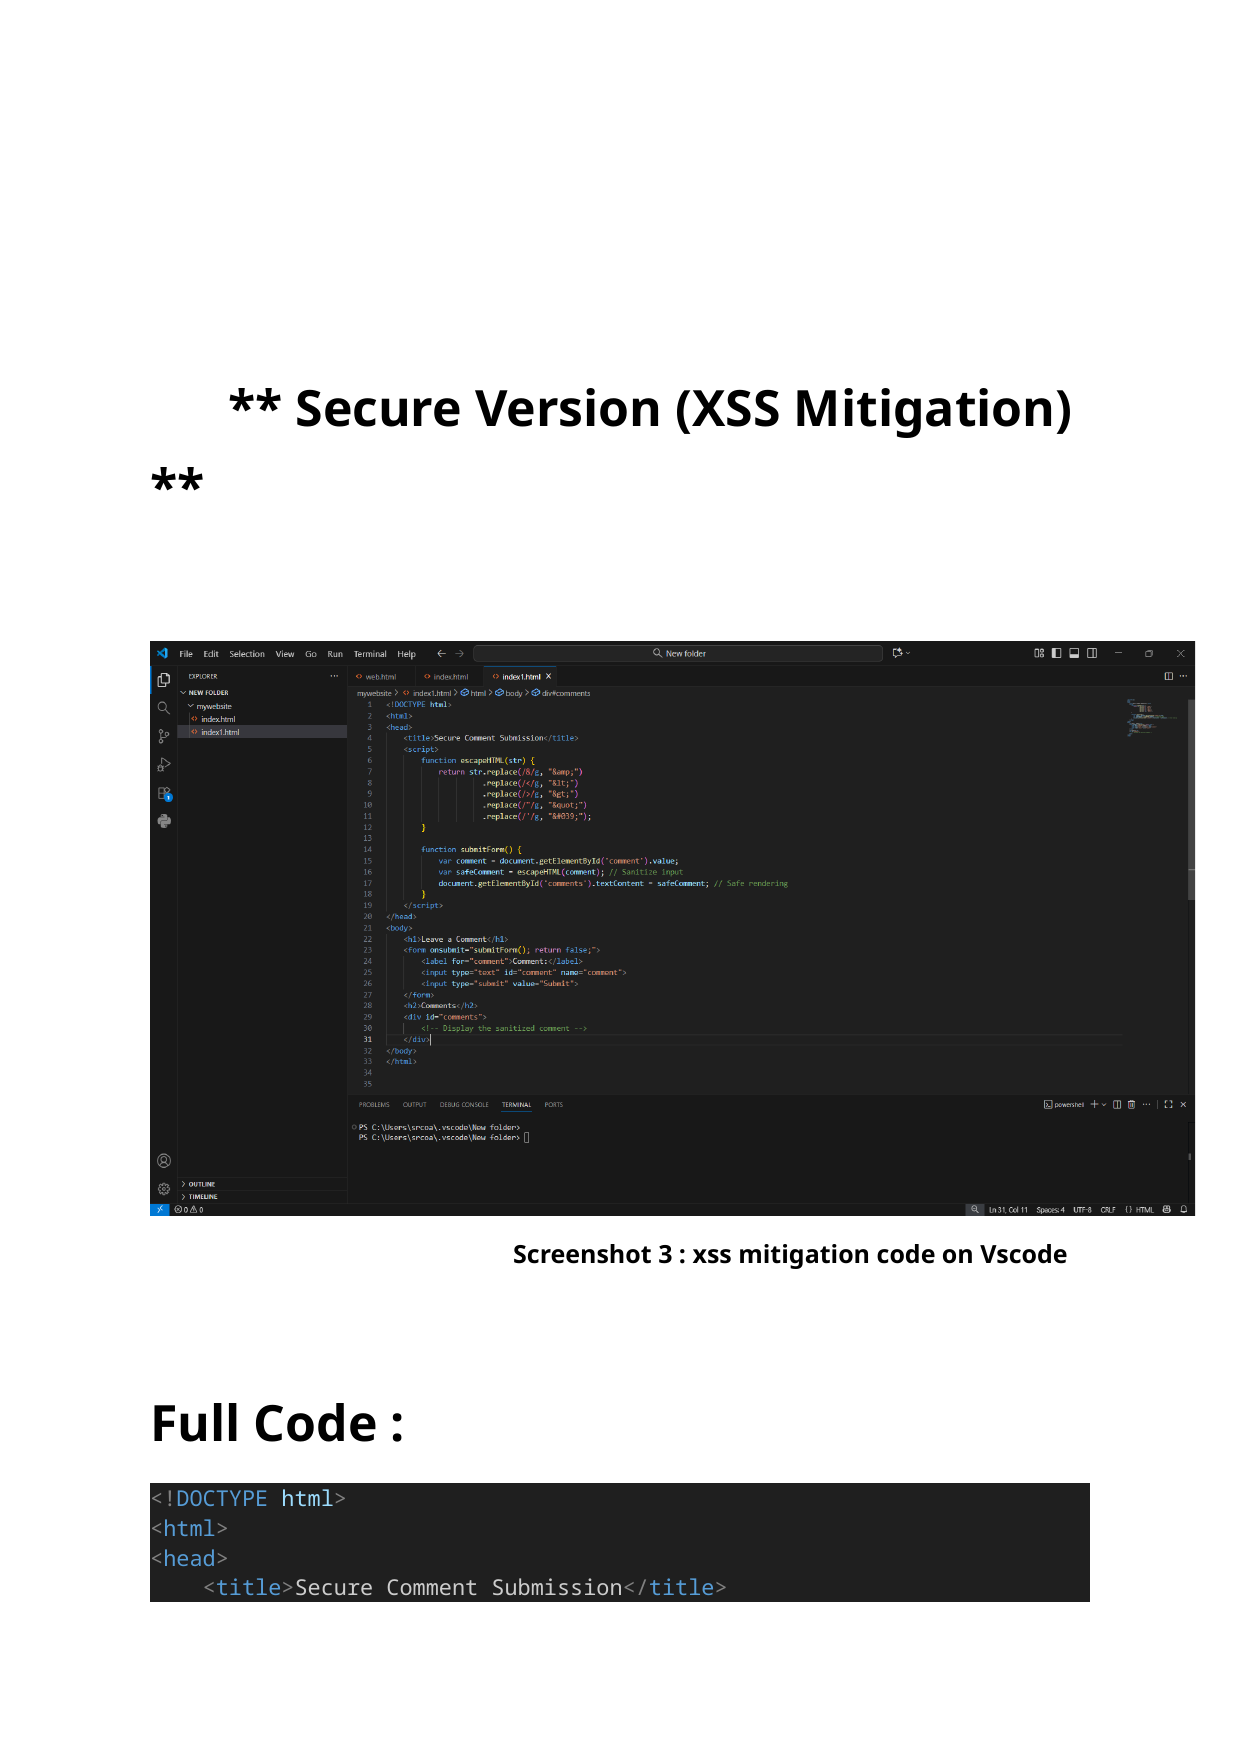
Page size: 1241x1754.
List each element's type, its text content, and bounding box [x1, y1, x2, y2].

text <head> [150, 1543, 1090, 1572]
text Full Code : [150, 1388, 1090, 1456]
picture [150, 641, 1196, 1216]
text <title>Secure Comment Submission</title> [150, 1572, 1090, 1602]
text <!DOCTYPE html> [150, 1483, 1090, 1513]
text ** Secure Version (XSS Mitigation) ** [150, 373, 1090, 520]
text Screenshot 3 : xss mitigation code on Vscode [150, 1237, 1090, 1271]
text <html> [150, 1513, 1090, 1543]
